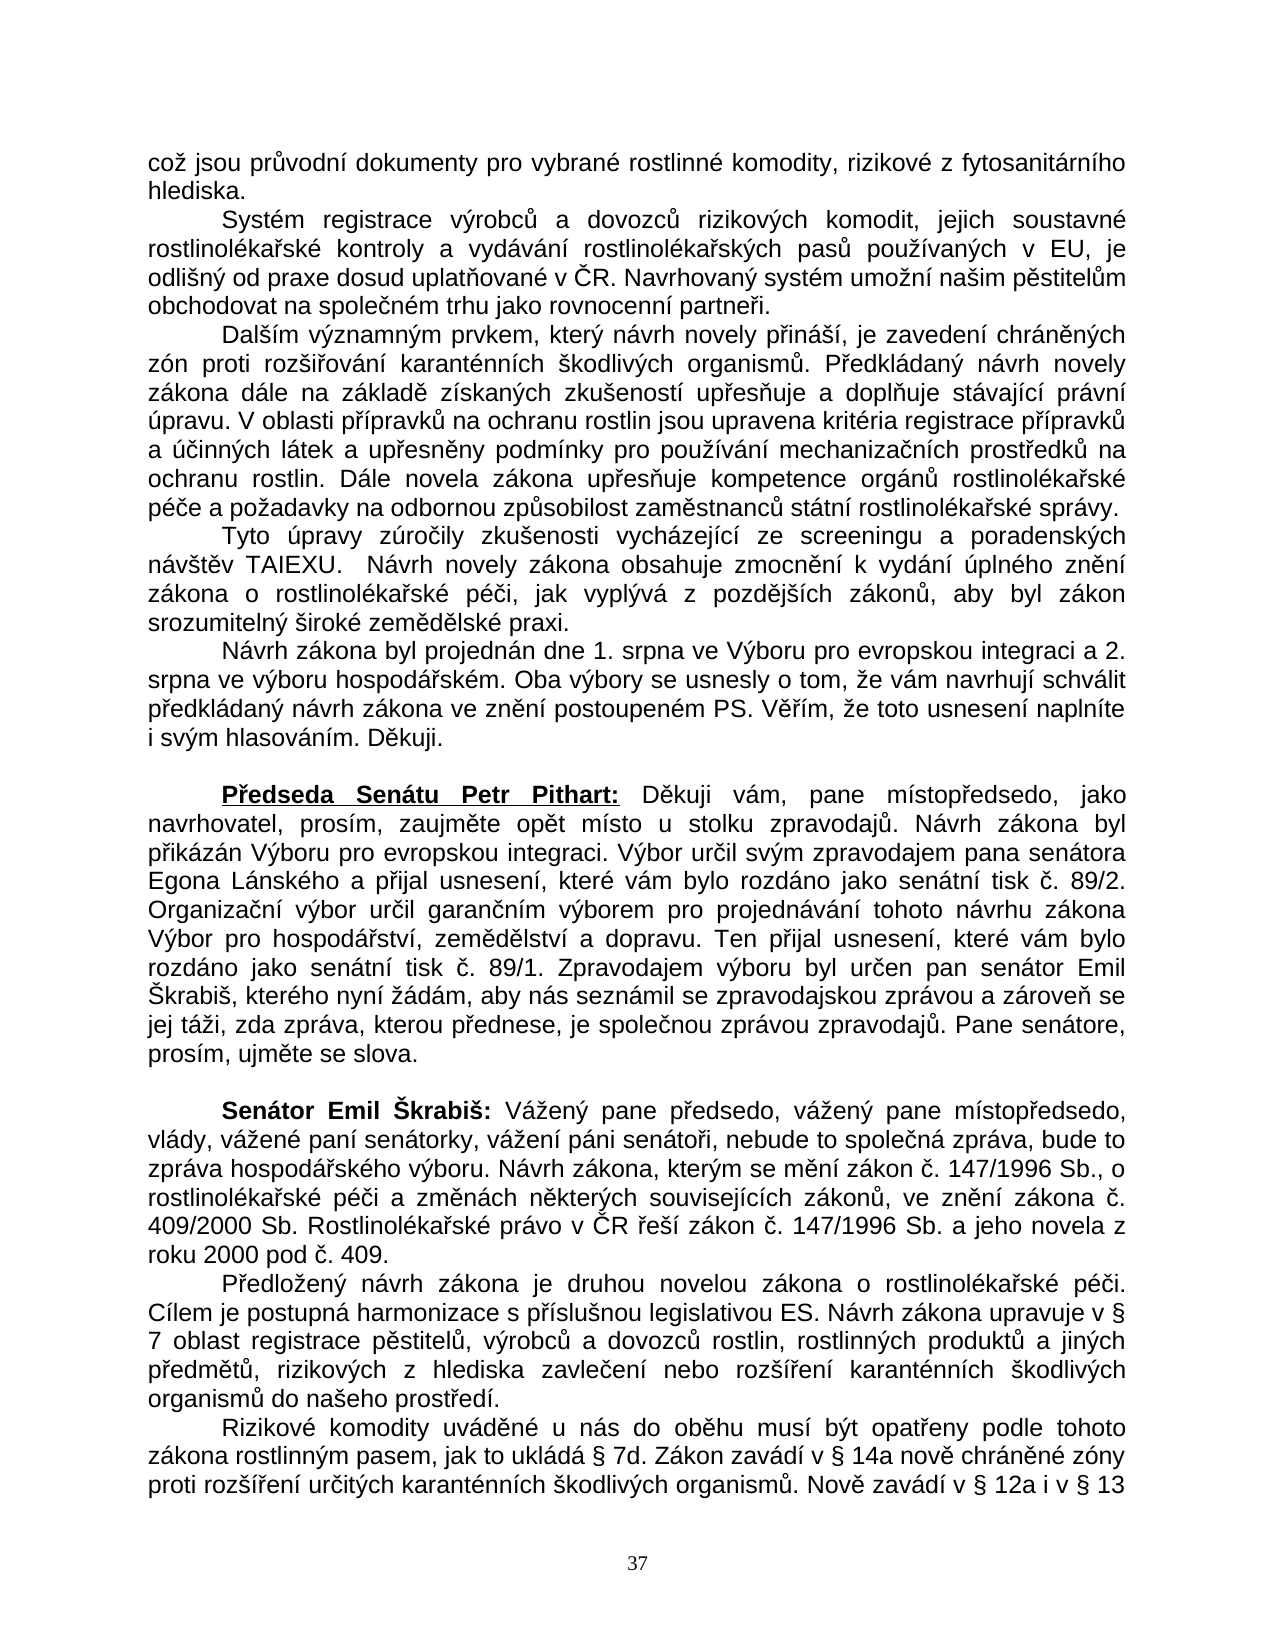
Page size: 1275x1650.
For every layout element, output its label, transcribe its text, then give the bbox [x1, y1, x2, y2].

text Systém registrace výrobců a dovozců rizikových komodit, jejich soustavné rostlinolékařské kontroly a vydávání rostlinolékařských pasů používaných v EU, je odlišný od praxe dosud uplatňované v ČR. Navrhovaný systém umožní našim pěstitelům obchodovat na společném trhu jako rovnocenní partneři. [148, 205, 1127, 320]
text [148, 148, 1127, 205]
text Předseda Senátu Petr Pithart: Děkuji vám, pane místopředsedo, jako navrhovatel, prosím, zaujměte opět místo u stolku zpravodajů. Návrh zákona byl přikázán Výboru pro evropskou integraci. Výbor určil svým zpravodajem pana senátora Egona Lánského a přijal usnesení, které vám bylo rozdáno jako senátní tisk č. 89/2. Organizační výbor určil garančním výborem pro projednávání tohoto návrhu zákona Výbor pro hospodářství, zemědělství a dopravu. Ten přijal usnesení, které vám bylo rozdáno jako senátní tisk č. 89/1. Zpravodajem výboru byl určen pan senátor Emil Škrabiš, kterého nyní žádám, aby nás seznámil se zpravodajskou zprávou a zároveň se jej táži, zda zpráva, kterou přednese, je společnou zprávou zpravodajů. Pane senátore, prosím, ujměte se slova. [148, 780, 1127, 1068]
text Senátor Emil Škrabiš: Vážený pane předsedo, vážený pane místopředsedo, vlády, vážené paní senátorky, vážení páni senátoři, nebude to společná zpráva, bude to zpráva hospodářského výboru. Návrh zákona, kterým se mění zákon č. 147/1996 Sb., o rostlinolékařské péči a změnách některých souvisejících zákonů, ve znění zákona č. 409/2000 Sb. Rostlinolékařské právo v ČR řeší zákon č. 147/1996 Sb. a jeho novela z roku 2000 pod č. 409. [148, 1096, 1127, 1269]
text Dalším významným prvkem, který návrh novely přináší, je zavedení chráněných zón proti rozšiřování karanténních škodlivých organismů. Předkládaný návrh novely zákona dále na základě získaných zkušeností upřesňuje a doplňuje stávající právní úpravu. V oblasti přípravků na ochranu rostlin jsou upravena kritéria registrace přípravků a účinných látek a upřesněny podmínky pro používání mechanizačních prostředků na ochranu rostlin. Dále novela zákona upřesňuje kompetence orgánů rostlinolékařské péče a požadavky na odbornou způsobilost zaměstnanců státní rostlinolékařské správy. [148, 320, 1127, 521]
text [148, 1413, 1127, 1499]
text Předložený návrh zákona je druhou novelou zákona o rostlinolékařské péči. Cílem je postupná harmonizace s příslušnou legislativou ES. Návrh zákona upravuje v § 7 oblast registrace pěstitelů, výrobců a dovozců rostlin, rostlinných produktů a jiných předmětů, rizikových z hlediska zavlečení nebo rozšíření karanténních škodlivých organismů do našeho prostředí. [148, 1269, 1127, 1413]
text Tyto úpravy zúročily zkušenosti vycházející ze screeningu a poradenských návštěv TAIEXU. Návrh novely zákona obsahuje zmocnění k vydání úplného znění zákona o rostlinolékařské péči, jak vyplývá z pozdějších zákonů, aby byl zákon srozumitelný široké zemědělské praxi. [148, 521, 1127, 636]
text Návrh zákona byl projednán dne 1. srpna ve Výboru pro evropskou integraci a 2. srpna ve výboru hospodářském. Oba výbory se usnesly o tom, že vám navrhují schválit předkládaný návrh zákona ve znění postoupeném PS. Věřím, že toto usnesení naplníte i svým hlasováním. Děkuji. [148, 636, 1127, 751]
